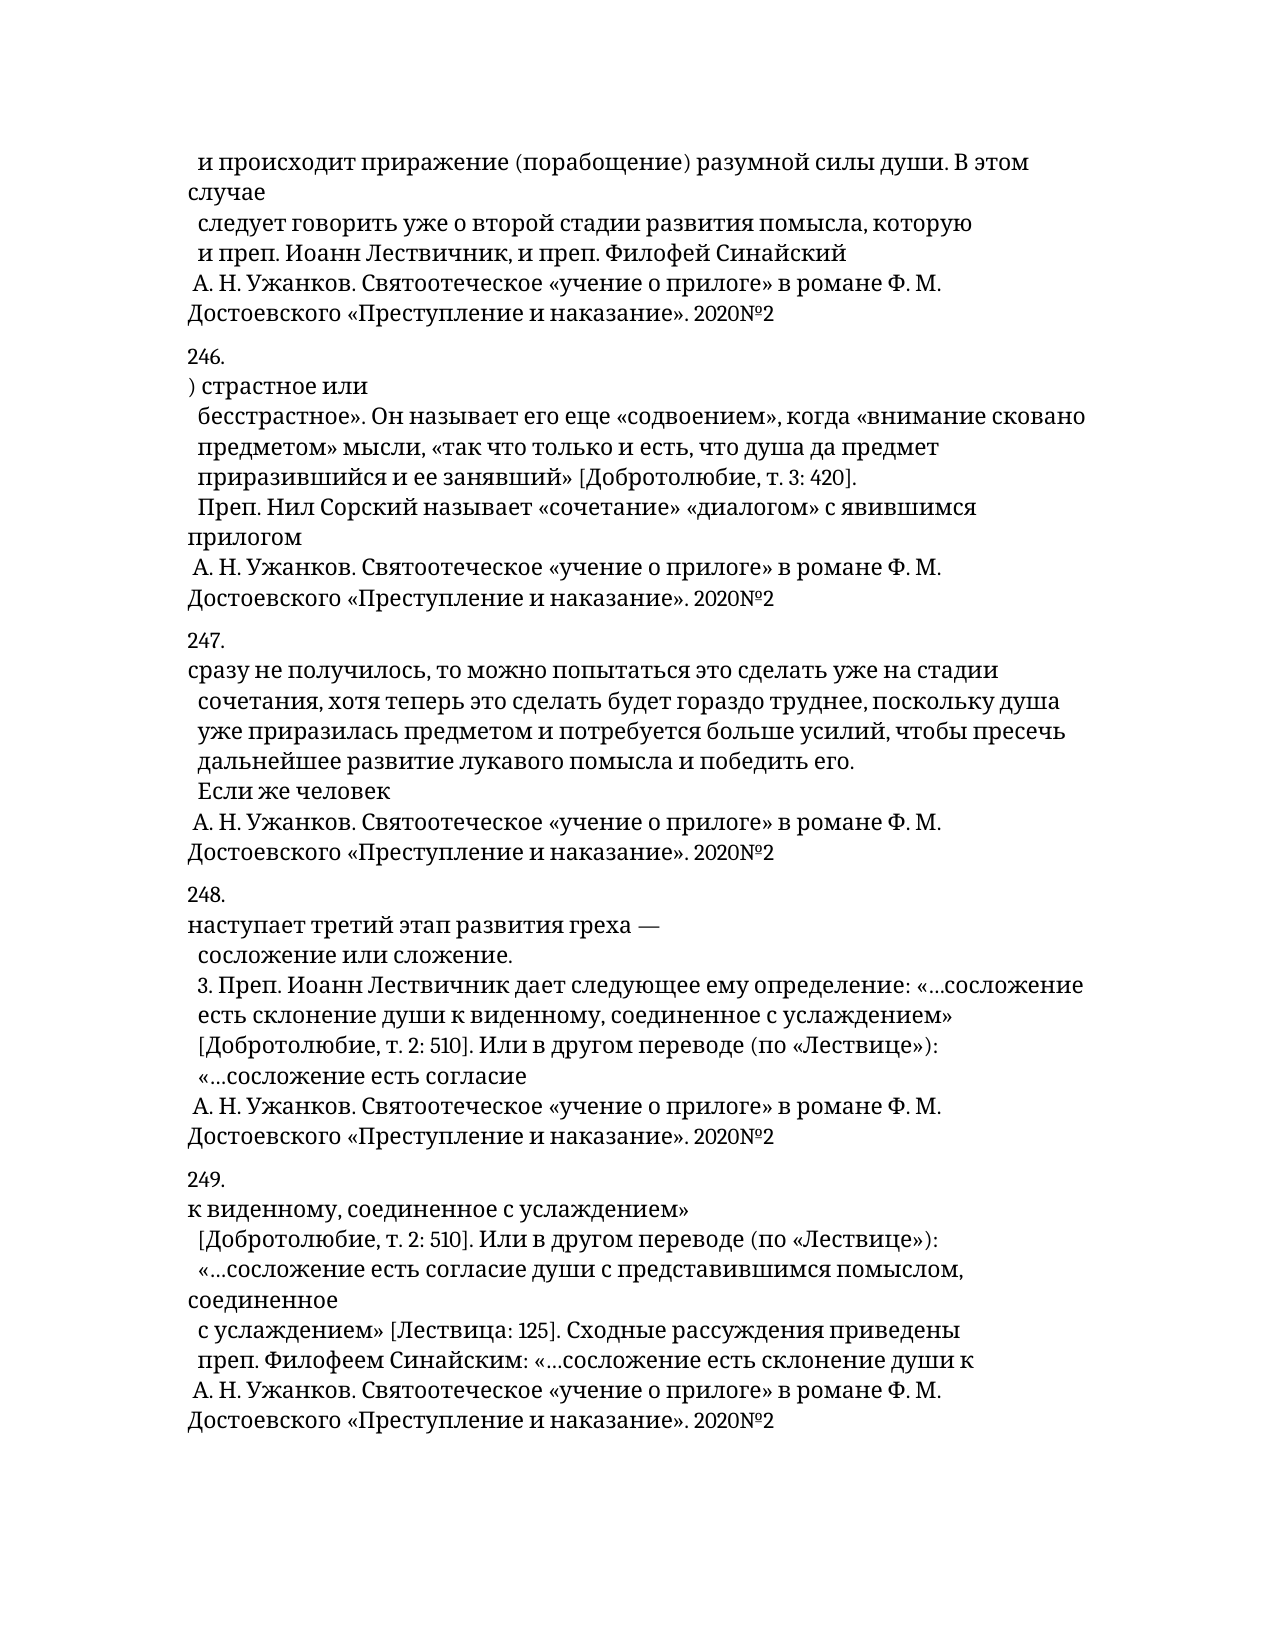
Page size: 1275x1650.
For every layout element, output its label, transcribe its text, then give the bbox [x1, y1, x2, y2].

text 247. сразу не получилось, то можно попытаться это сделать уже на стадии сочетания, хотя теперь это сделать будет гораздо труднее, поскольку душа уже приразилась предметом и потребуется больше усилий, чтобы пресечь дальнейшее развитие лукавого помысла и победить его. Если же человек А. Н. Ужанков. Святоотеческое «учение о прилоге» в романе Ф. М. Достоевского «Преступление и наказание». 2020№2 [187, 628, 1087, 866]
text 246. ) страстное или бесстрастное». Он называет его еще «содвоением», когда «внимание сковано предметом» мысли, «так что только и есть, что душа да предмет приразившийся и ее занявший» [Добротолюбие, т. 3: 420]. Преп. Нил Сорский называет «сочетание» «диалогом» с явившимся прилогом А. Н. Ужанков. Святоотеческое «учение о прилоге» в романе Ф. М. Достоевского «Преступление и наказание». 2020№2 [187, 344, 1087, 612]
text 248. наступает третий этап развития греха — сосложение или сложение. 3. Преп. Иоанн Лествичник дает следующее ему определение: «…сосложение есть склонение души к виденному, соединенное с услаждением» [Добротолюбие, т. 2: 510]. Или в другом переводе (по «Лествице»): «…сосложение есть согласие А. Н. Ужанков. Святоотеческое «учение о прилоге» в романе Ф. М. Достоевского «Преступление и наказание». 2020№2 [187, 882, 1087, 1150]
text 249. к виденному, соединенное с услаждением» [Добротолюбие, т. 2: 510]. Или в другом переводе (по «Лествице»): «…сосложение есть согласие души с представившимся помыслом, соединенное с услаждением» [Лествица: 125]. Сходные рассуждения приведены преп. Филофеем Синайским: «…сосложение есть склонение души к А. Н. Ужанков. Святоотеческое «учение о прилоге» в романе Ф. М. Достоевского «Преступление и наказание». 2020№2 [187, 1167, 1087, 1435]
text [187, 150, 1087, 327]
